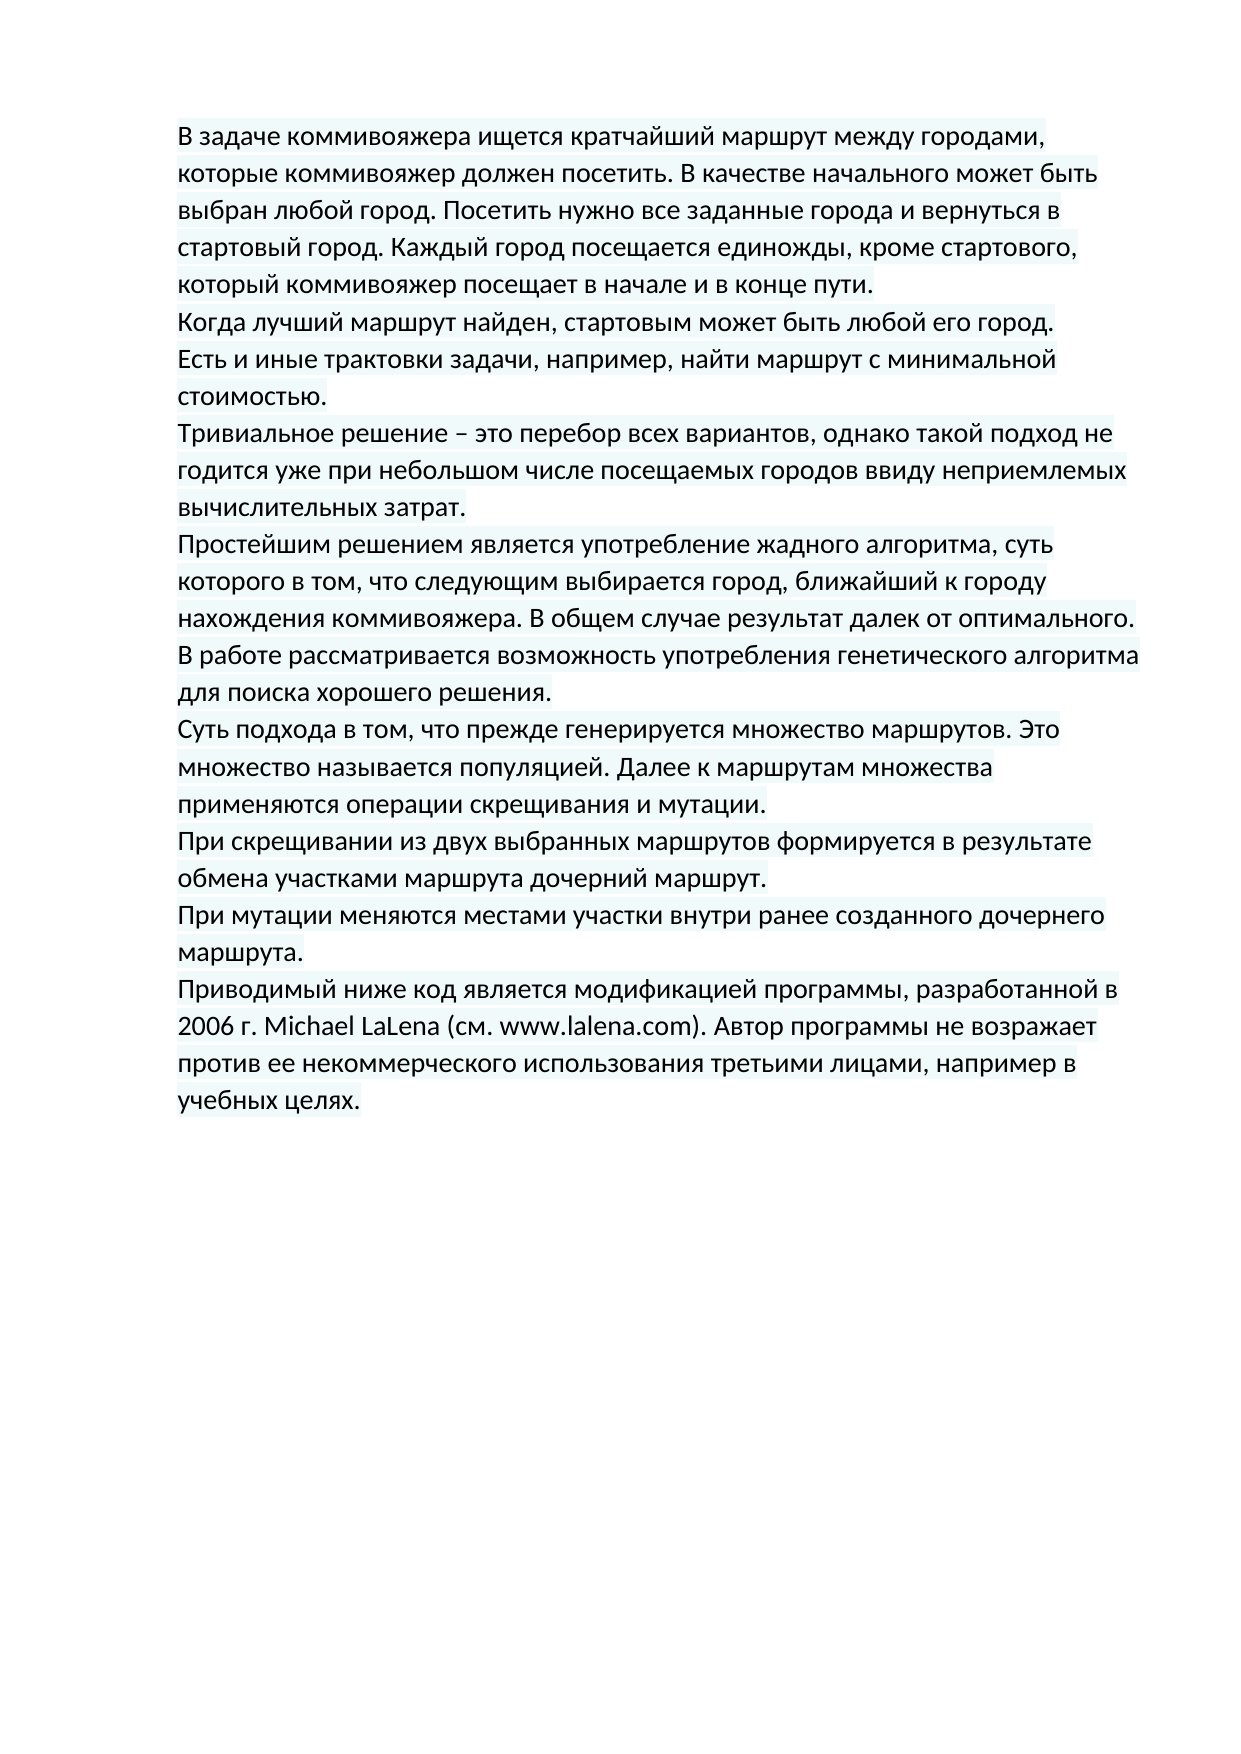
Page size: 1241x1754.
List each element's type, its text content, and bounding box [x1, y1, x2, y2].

text В задаче коммивояжера ищется кратчайший маршрут между городами, которые коммивояжер должен посетить. В качестве начального может быть выбран любой город. Посетить нужно все заданные города и вернуться в стартовый город. Каждый город посещается единожды, кроме стартового, который коммивояжер посещает в начале и в конце пути. Когда лучший маршрут найден, стартовым может быть любой его город. Есть и иные трактовки задачи, например, найти маршрут с минимальной стоимостью. Тривиальное решение – это перебор всех вариантов, однако такой подход не годится уже при небольшом числе посещаемых городов ввиду неприемлемых вычислительных затрат. Простейшим решением является употребление жадного алгоритма, суть которого в том, что следующим выбирается город, ближайший к городу нахождения коммивояжера. В общем случае результат далек от оптимального. В работе рассматривается возможность употребления генетического алгоритма для поиска хорошего решения. Суть подхода в том, что прежде генерируется множество маршрутов. Это множество называется популяцией. Далее к маршрутам множества применяются операции скрещивания и мутации. При скрещивании из двух выбранных маршрутов формируется в результате обмена участками маршрута дочерний маршрут. При мутации меняются местами участки внутри ранее созданного дочернего маршрута. Приводимый ниже код является модификацией программы, разработанной в 2006 г. Michael LaLena (см. www.lalena.com). Автор программы не возражает против ее некоммерческого использования третьими лицами, например в учебных целях. [177, 118, 1152, 1117]
